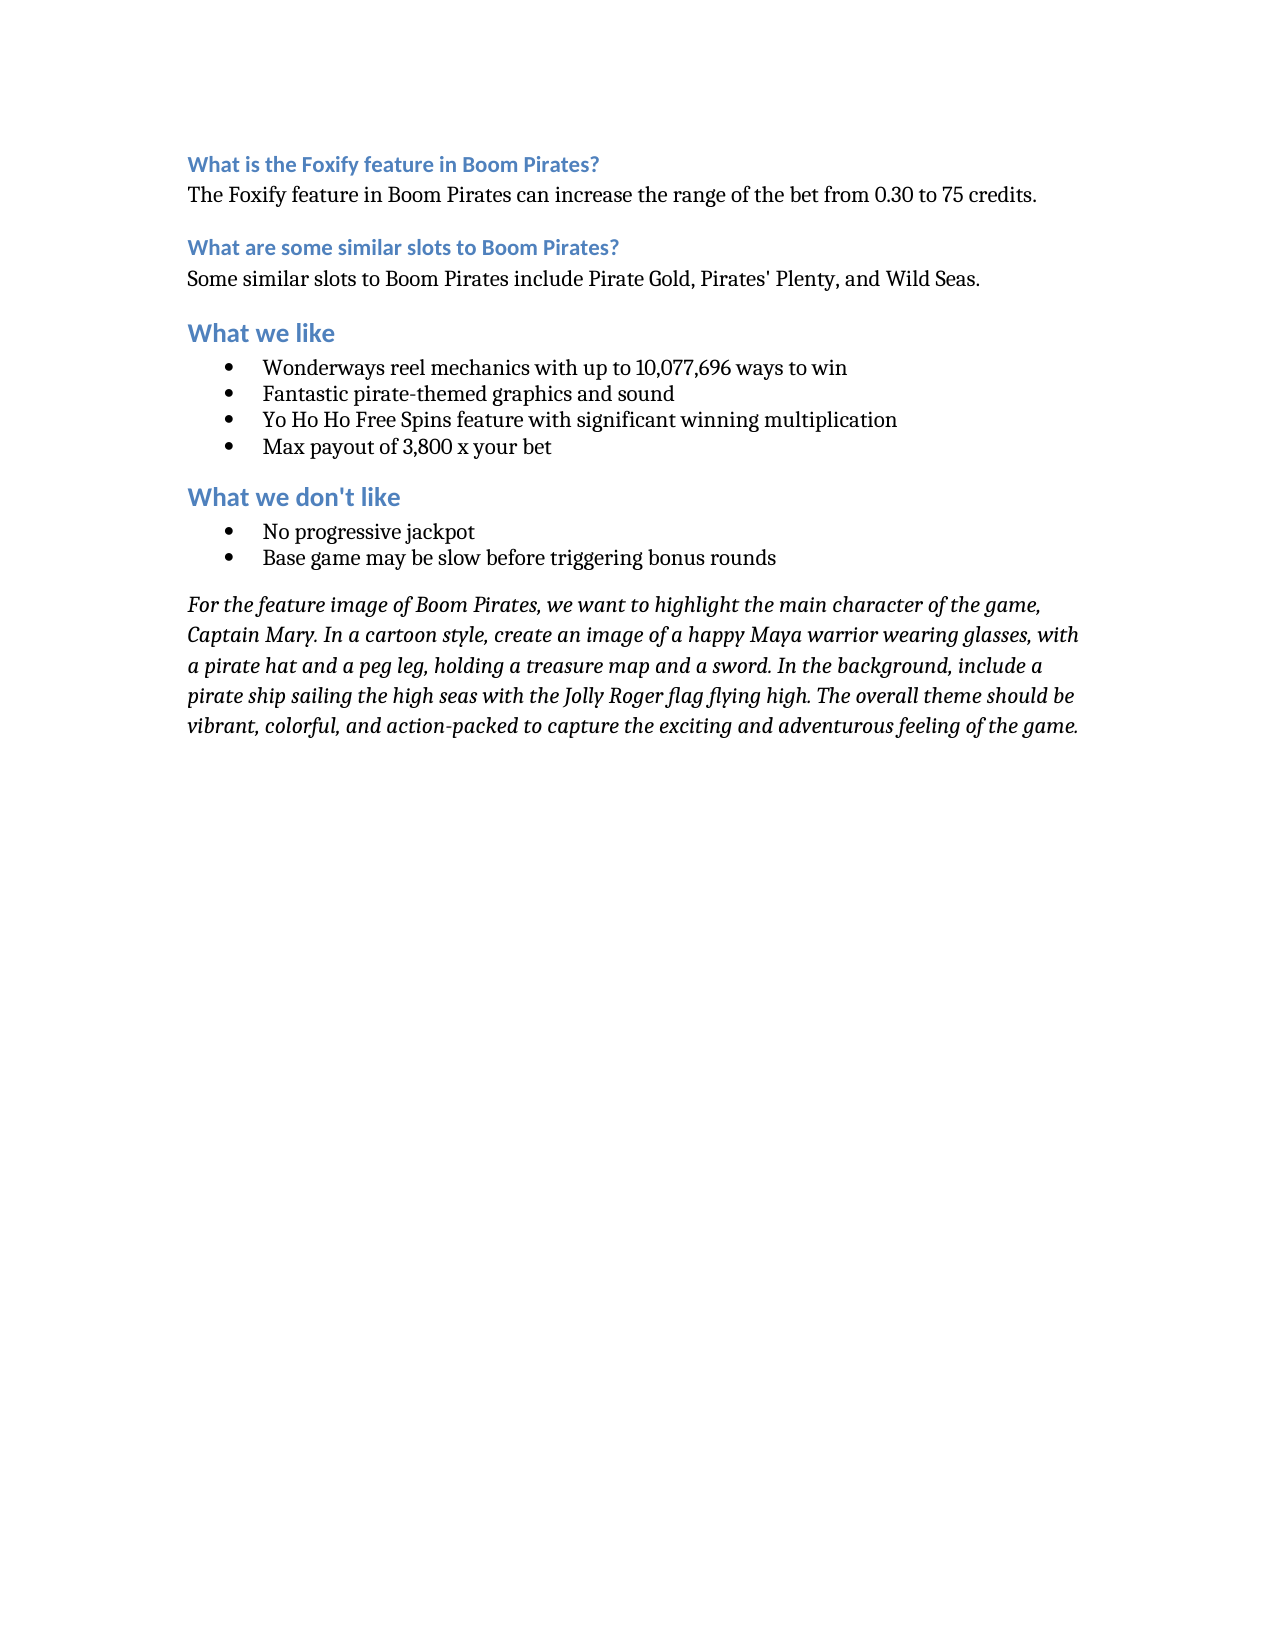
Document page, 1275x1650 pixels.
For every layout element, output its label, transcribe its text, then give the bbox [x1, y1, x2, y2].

list Max payout of 3,800 x your bet [225, 433, 1087, 460]
list No progressive jackpot [225, 518, 1087, 545]
subtitle What we don't like [187, 481, 1087, 514]
subtitle What is the Foxify feature in Boom Pirates? [187, 150, 1087, 178]
subtitle What are some similar slots to Boom Pirates? [187, 233, 1087, 261]
list Base game may be slow before triggering bonus rounds [225, 545, 1087, 571]
list Yo Ho Ho Free Spins feature with significant winning multiplication [225, 407, 1087, 433]
text The Foxify feature in Boom Pirates can increase the range of the bet from 0.30 to 75 credits. [187, 182, 1087, 208]
text For the feature image of Boom Pirates, we want to highlight the main character of the game, Captain Mary. In a cartoon style, create an image of a happy Maya warrior wearing glasses, with a pirate hat and a peg leg, holding a treasure map and a sword. In the background, include a pirate ship sailing the high seas with the Jolly Roger flag flying high. The overall theme should be vibrant, colorful, and action-packed to capture the exciting and adventurous feeling of the game. [187, 592, 1087, 739]
text Some similar slots to Boom Pirates include Pirate Gold, Pirates' Plenty, and Wild Seas. [187, 265, 1087, 292]
list Wonderways reel mechanics with up to 10,077,696 ways to win [225, 354, 1087, 381]
list Fantastic pirate-themed graphics and sound [225, 381, 1087, 407]
subtitle What we like [187, 316, 1087, 349]
